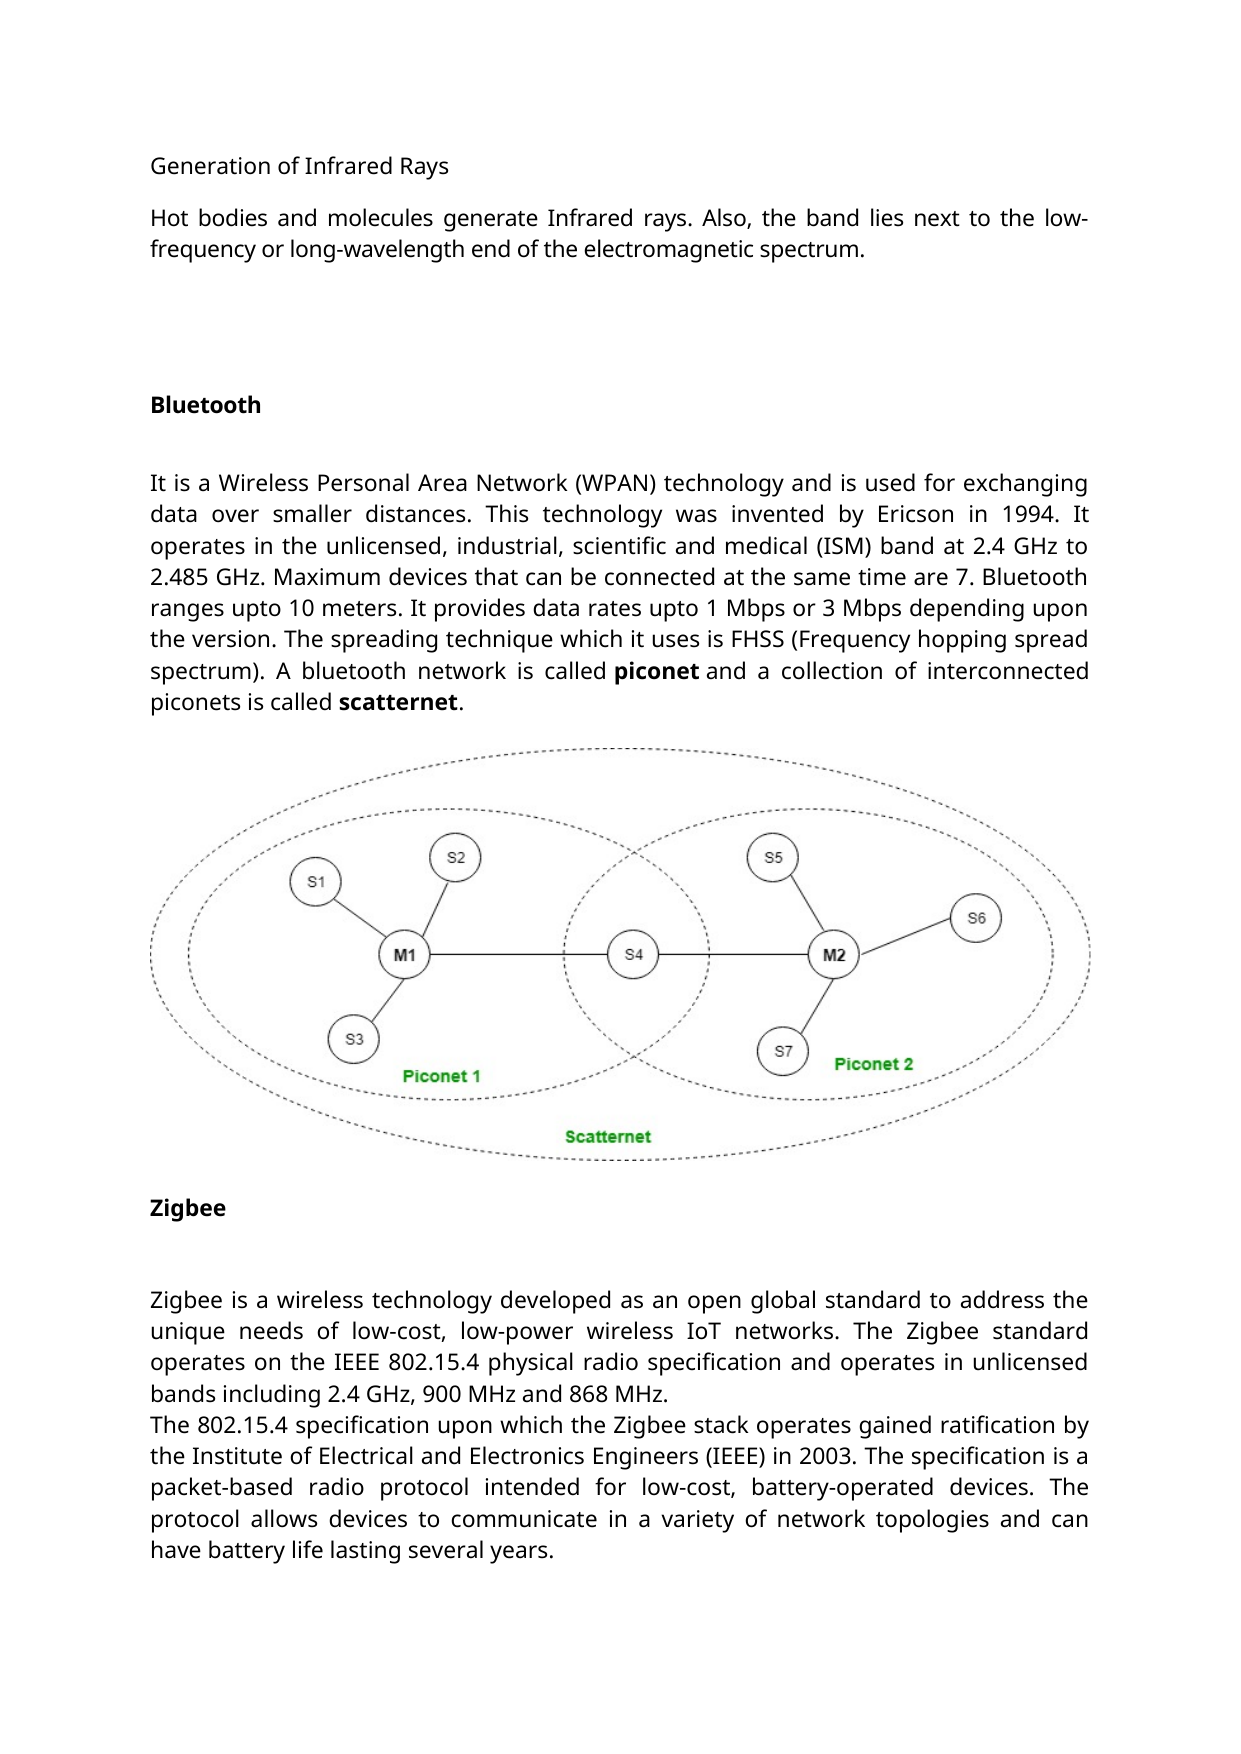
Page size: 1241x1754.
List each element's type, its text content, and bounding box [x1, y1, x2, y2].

subtitle Generation of Infrared Rays [150, 150, 1090, 181]
text It is a Wireless Personal Area Network (WPAN) technology and is used for exchanging data over smaller distances. This technology was invented by Ericson in 1994. It operates in the unlicensed, industrial, scientific and medical (ISM) band at 2.4 GHz to 2.485 GHz. Maximum devices that can be connected at the same time are 7. Bluetooth ranges upto 10 meters. It provides data rates upto 1 Mbps or 3 Mbps depending upon the version. The spreading technique which it uses is FHSS (Frequency hopping spread spectrum). A bluetooth network is called piconet and a collection of interconnected piconets is called scatternet. [150, 467, 1090, 717]
text Zigbee [150, 1192, 1090, 1223]
text Bluetooth [150, 389, 1090, 420]
text Zigbee is a wireless technology developed as an open global standard to address the unique needs of low-cost, low-power wireless IoT networks. The Zigbee standard operates on the IEEE 802.15.4 physical radio specification and operates in unlicensed bands including 2.4 GHz, 900 MHz and 868 MHz. [150, 1284, 1090, 1409]
text Hot bodies and molecules generate Infrared rays. Also, the band lies next to the low-frequency or long-wavelength end of the electromagnetic spectrum. [150, 202, 1090, 264]
picture [150, 748, 1091, 1161]
text The 802.15.4 specification upon which the Zigbee stack operates gained ratification by the Institute of Electrical and Electronics Engineers (IEEE) in 2003. The specification is a packet-based radio protocol intended for low-cost, battery-operated devices. The protocol allows devices to communicate in a variety of network topologies and can have battery life lasting several years. [150, 1409, 1090, 1565]
